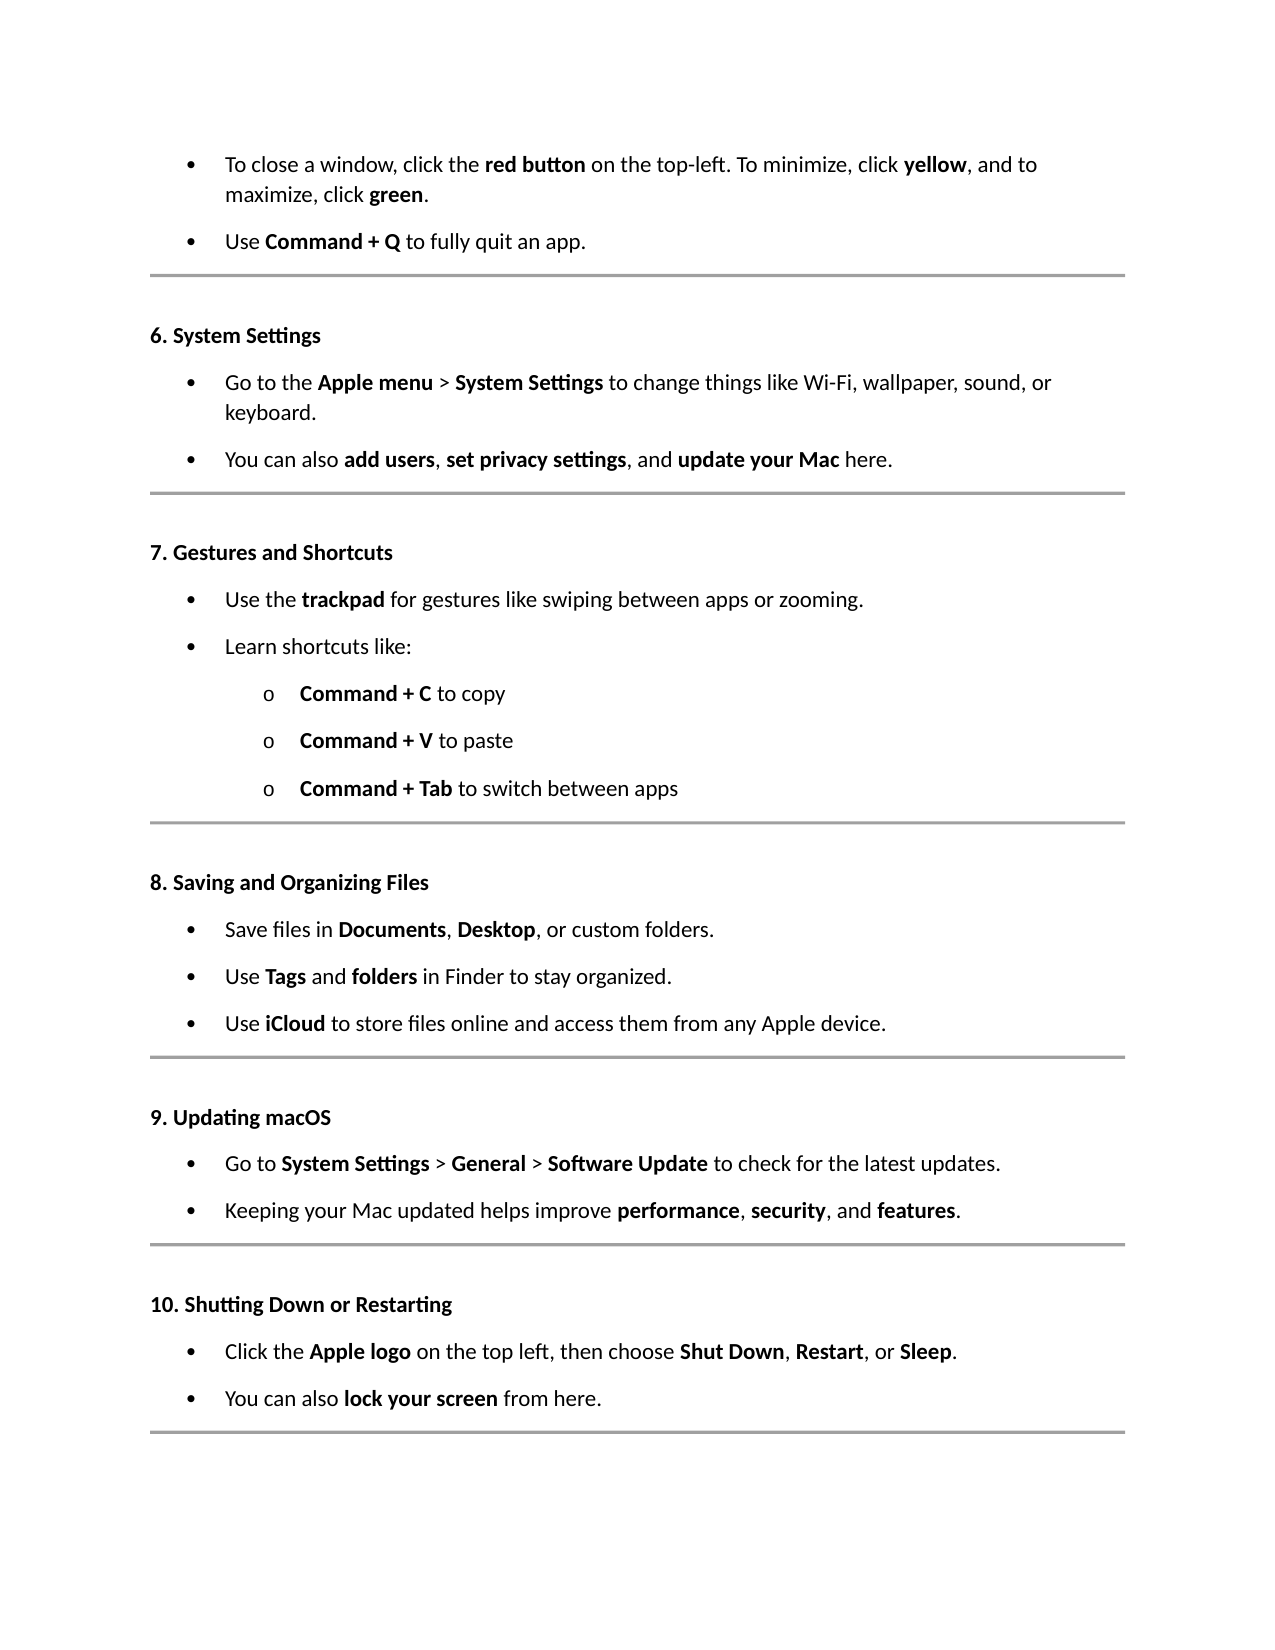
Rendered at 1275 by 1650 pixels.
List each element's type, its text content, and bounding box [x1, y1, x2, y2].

list Click the Apple logo on the top left, then choose Shut Down, Restart, or Sleep. [187, 1337, 1125, 1365]
text 10. Shutting Down or Restarting [150, 1290, 1125, 1318]
list Go to System Settings > General > Software Update to check for the latest updates. [187, 1149, 1125, 1177]
list Command + C to copy [262, 679, 1125, 708]
list You can also lock your screen from here. [187, 1384, 1125, 1412]
list Use Tags and folders in Finder to stay organized. [187, 962, 1125, 990]
list Learn shortcuts like: [187, 632, 1125, 660]
text 6. System Settings [150, 321, 1125, 349]
list Command + Tab to switch between apps [262, 774, 1125, 802]
list You can also add users, set privacy settings, and update your Mac here. [187, 445, 1125, 473]
list Save files in Documents, Desktop, or custom folders. [187, 915, 1125, 943]
text 7. Gestures and Shortcuts [150, 538, 1125, 567]
list Use iCloud to store files online and access them from any Apple device. [187, 1009, 1125, 1037]
text 9. Updating macOS [150, 1103, 1125, 1131]
list Keeping your Mac updated helps improve performance, security, and features. [187, 1196, 1125, 1224]
text 8. Saving and Organizing Files [150, 868, 1125, 896]
list Command + V to paste [262, 727, 1125, 755]
list Use Command + Q to fully quit an app. [187, 227, 1125, 255]
list Use the trackpad for gestures like swiping between apps or zooming. [187, 585, 1125, 613]
list To close a window, click the red button on the top-left. To minimize, click yellow, and to maximize, click green. [187, 150, 1125, 208]
list Go to the Apple menu > System Settings to change things like Wi-Fi, wallpaper, sound, or keyboard. [187, 368, 1125, 426]
